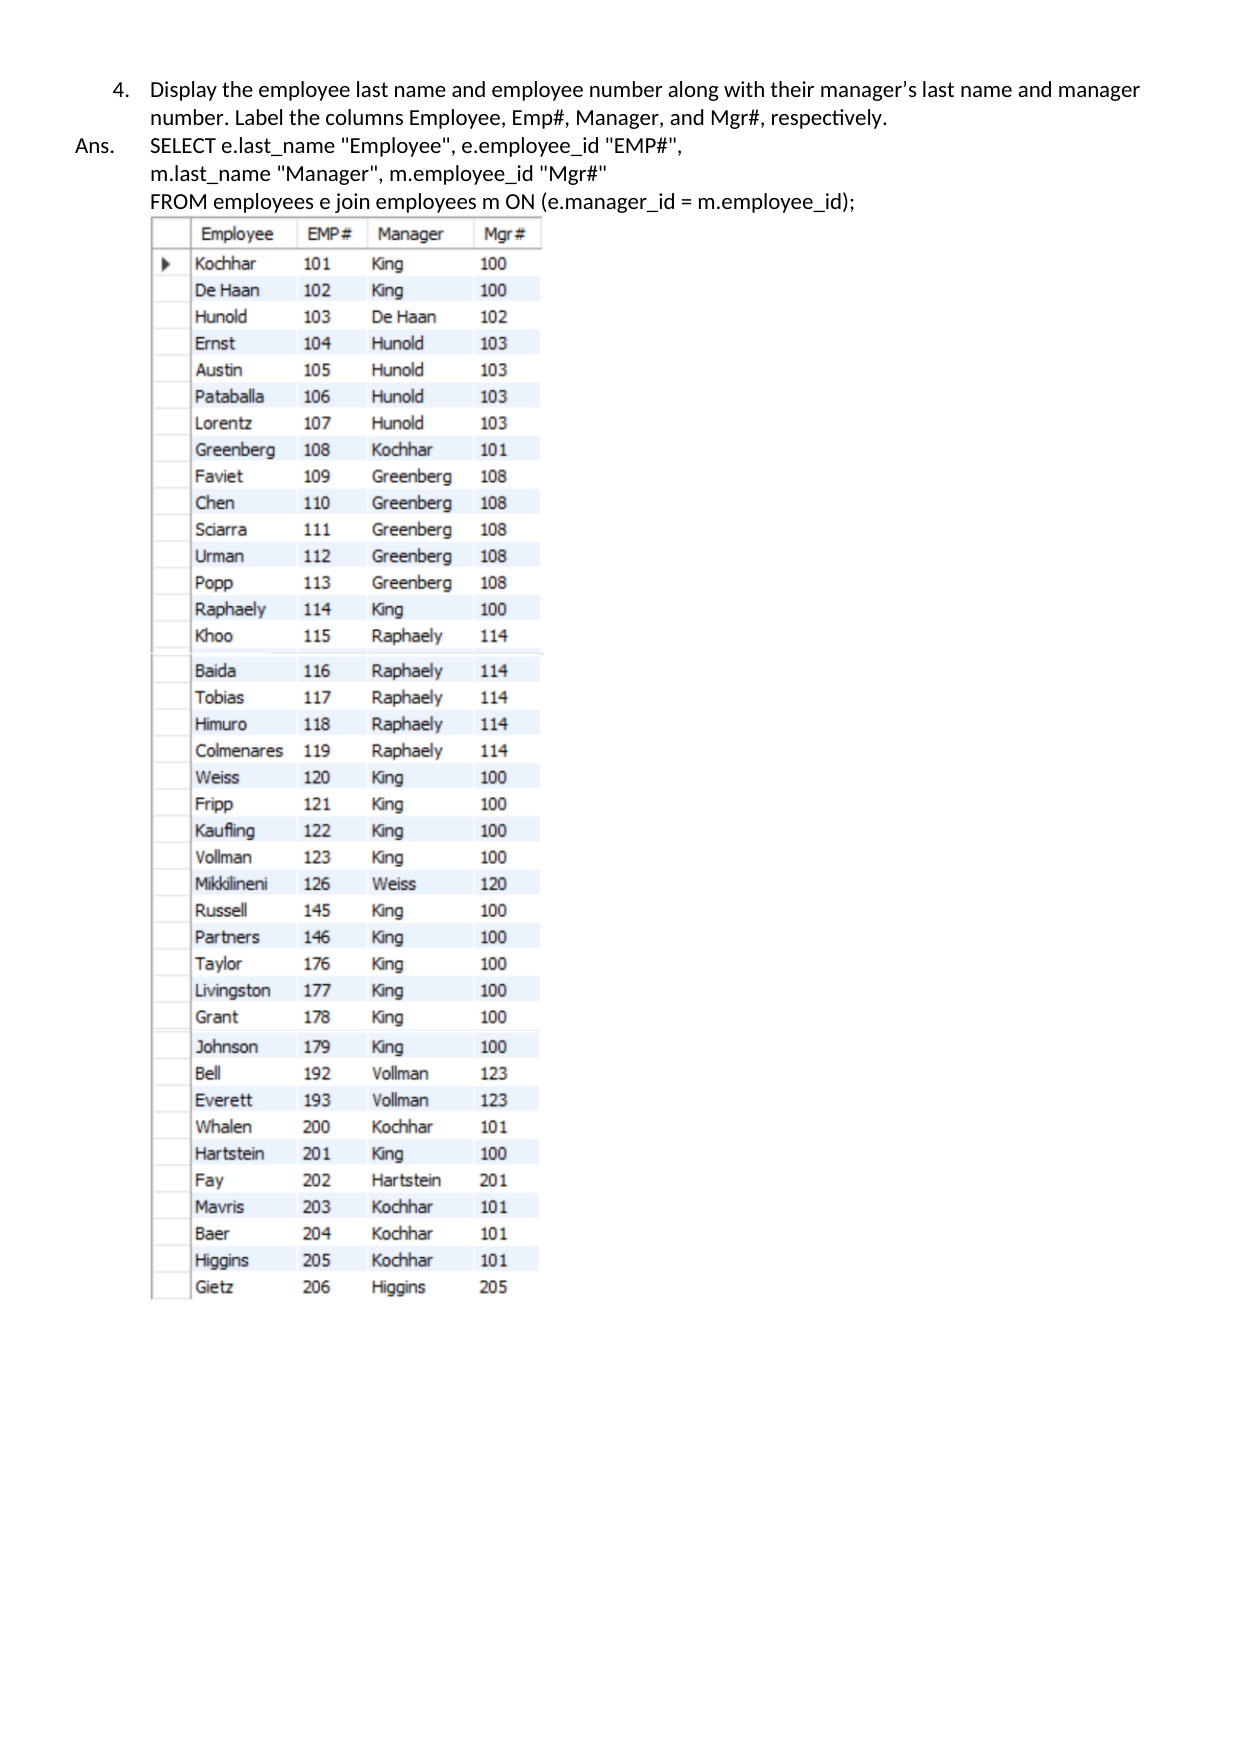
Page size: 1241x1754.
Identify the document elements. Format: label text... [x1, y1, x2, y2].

text m.last_name "Manager", m.employee_id "Mgr#" [150, 159, 1165, 187]
text FROM employees e join employees m ON (e.manager_id = m.employee_id); [150, 187, 1165, 215]
list Display the employee last name and employee number along with their manager’s last name and manager number. Label the columns Employee, Emp#, Manager, and Mgr#, respectively. [112, 75, 1165, 131]
picture [150, 215, 544, 1302]
text Ans. SELECT e.last_name "Employee", e.employee_id "EMP#", [75, 131, 1165, 159]
